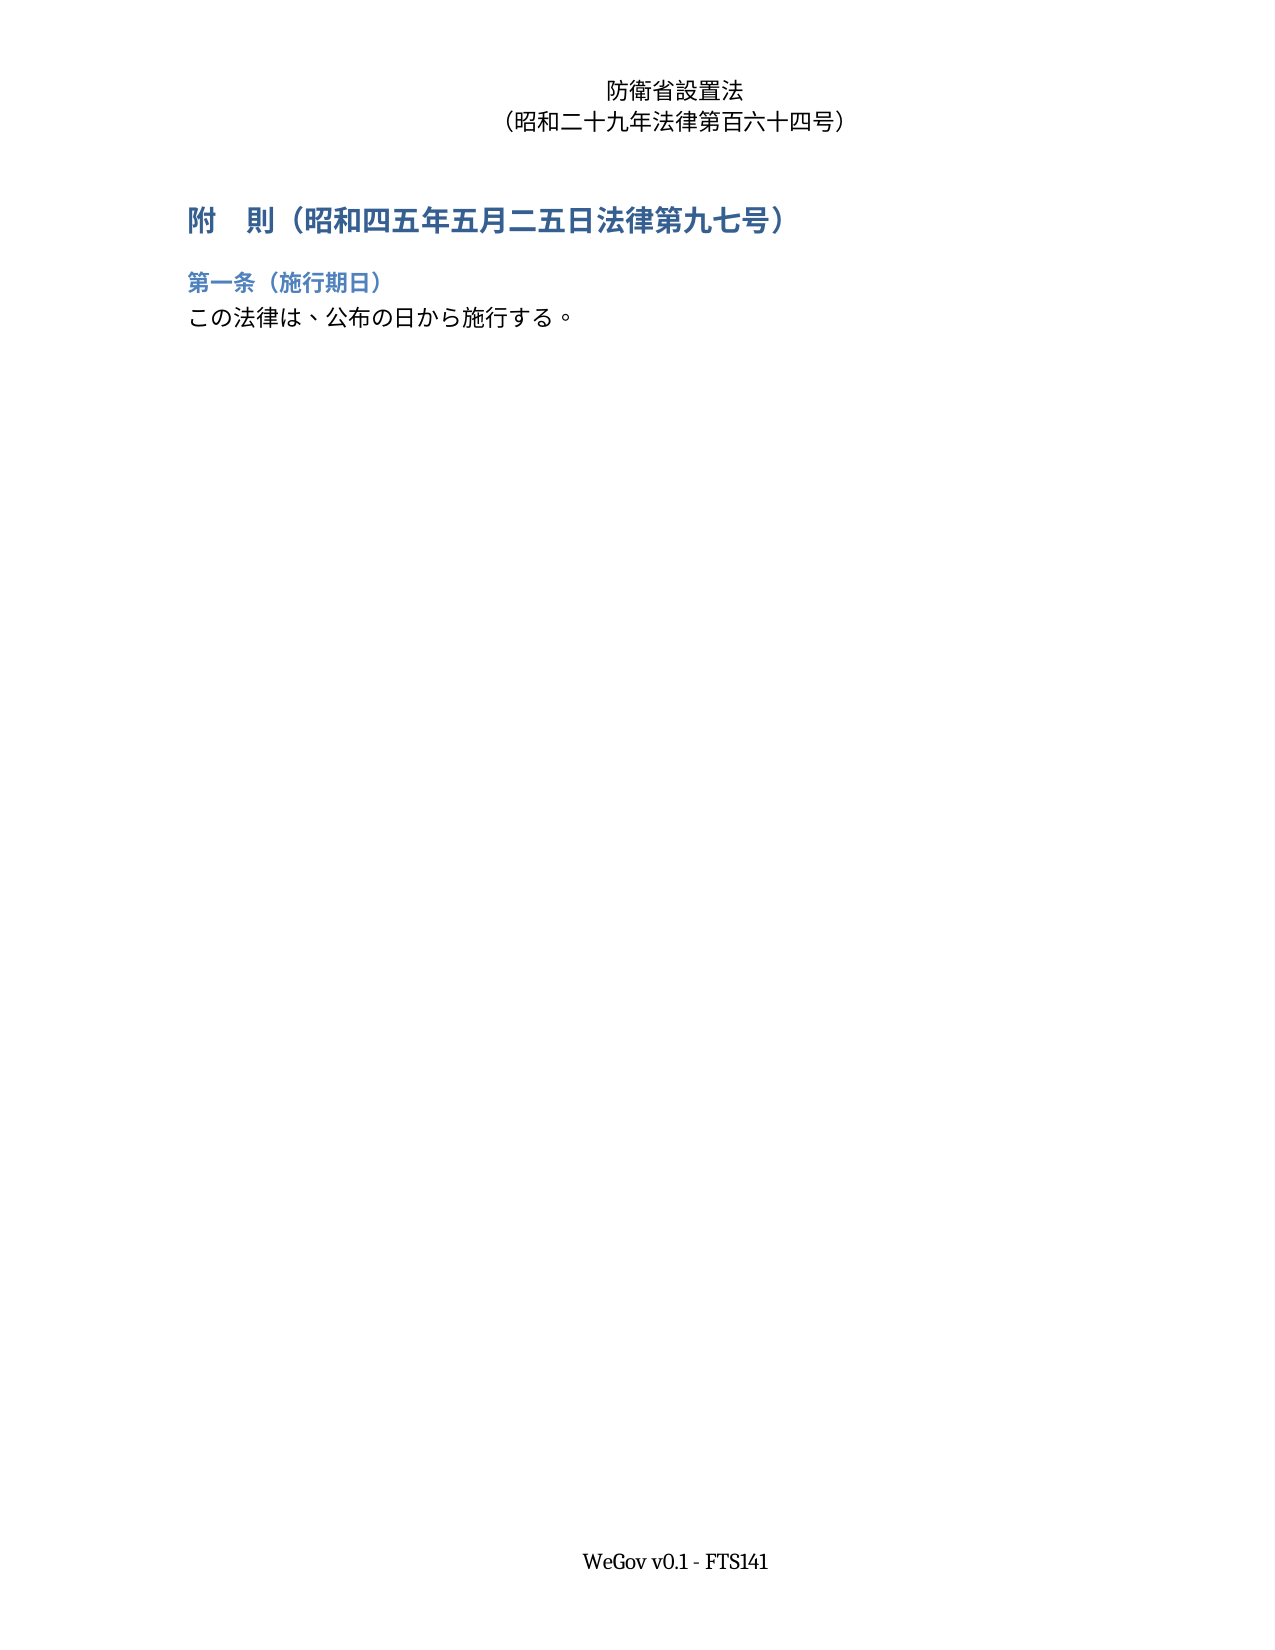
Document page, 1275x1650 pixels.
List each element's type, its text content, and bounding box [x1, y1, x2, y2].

text この法律は、公布の日から施行する。 [187, 302, 1087, 334]
subtitle 第一条（施行期日） [187, 266, 1087, 298]
subtitle 附 則（昭和四五年五月二五日法律第九七号） [187, 200, 1087, 240]
